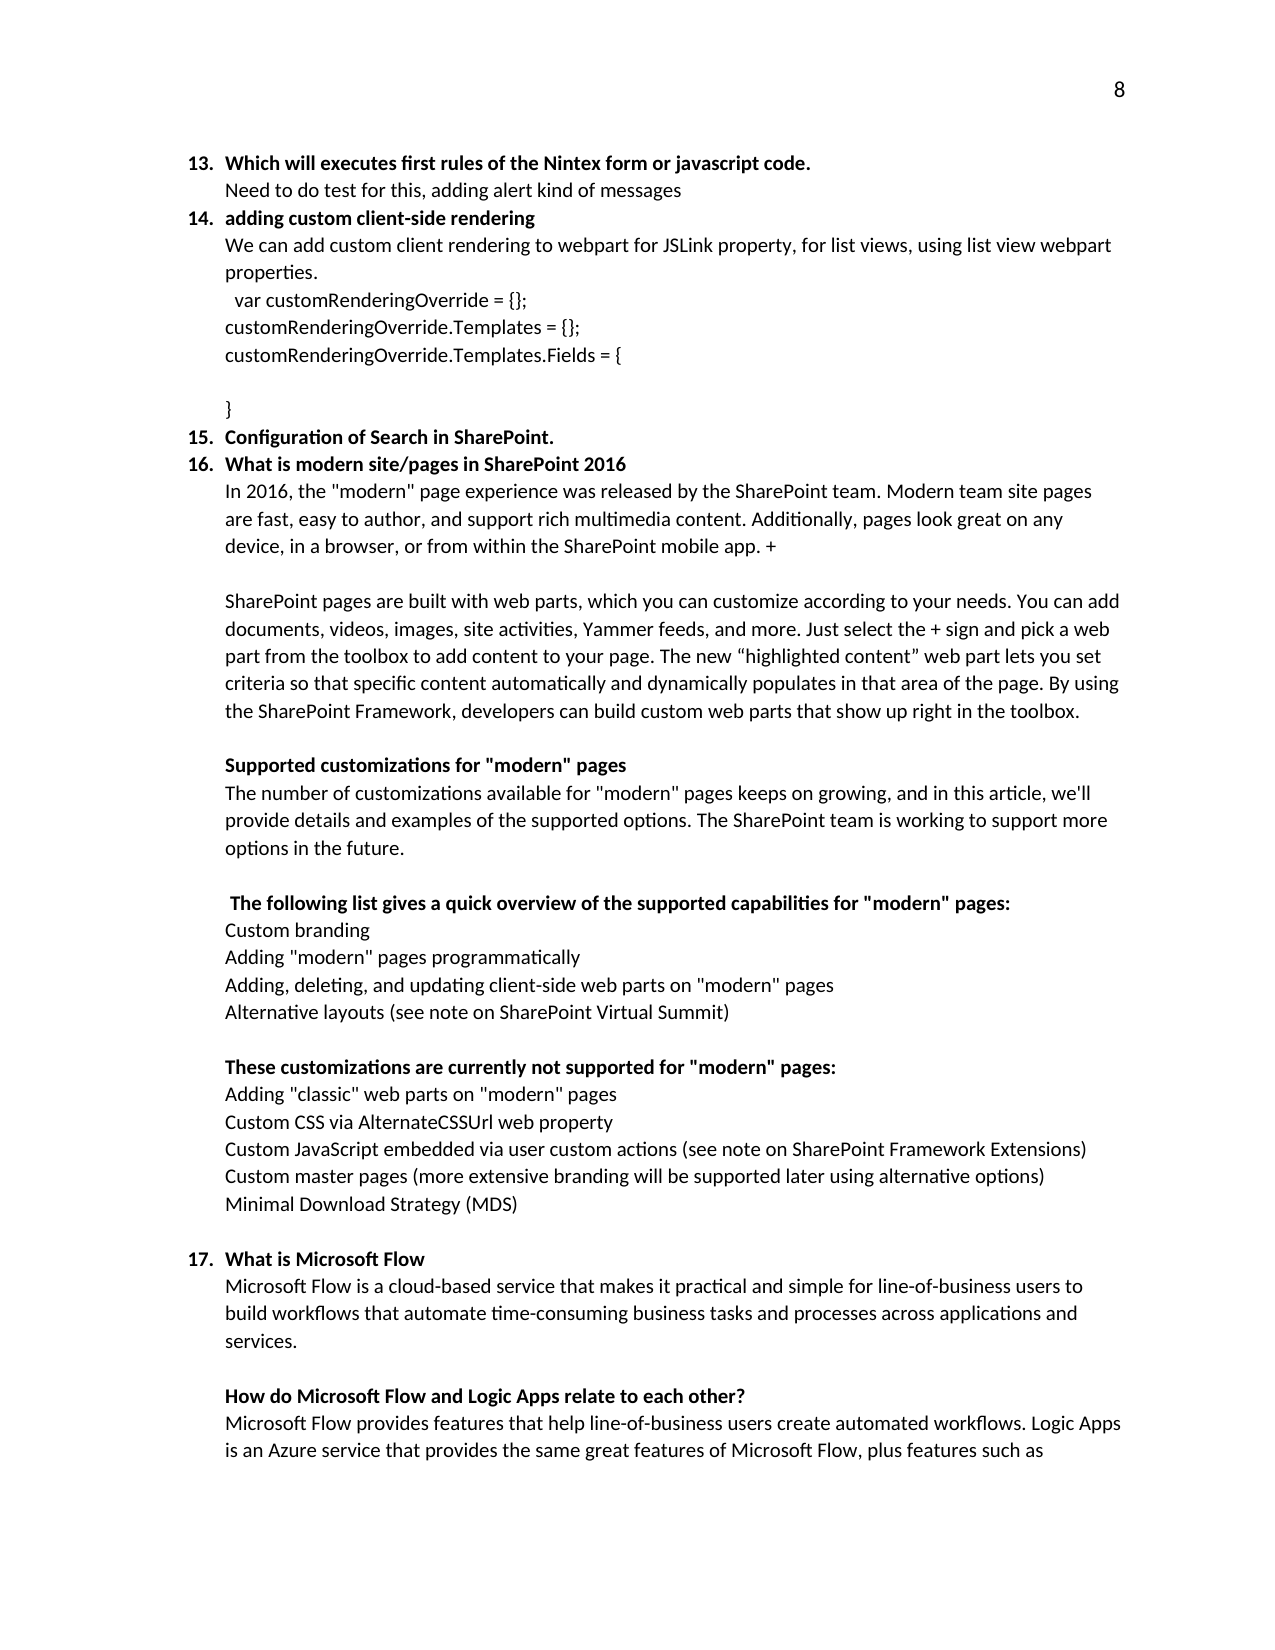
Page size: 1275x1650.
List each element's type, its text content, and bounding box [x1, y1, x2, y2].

list Minimal Download Strategy (MDS) [225, 1191, 1125, 1216]
list These customizations are currently not supported for "modern" pages: [225, 1054, 1125, 1079]
list Adding "classic" web parts on "modern" pages [225, 1081, 1125, 1107]
list Custom CSS via AlternateCSSUrl web property [225, 1109, 1125, 1134]
list SharePoint pages are built with web parts, which you can customize according to your needs. You can add documents, videos, images, site activities, Yammer feeds, and more. Just select the + sign and pick a web part from the toolbox to add content to your page. The new “highlighted content” web part lets you set criteria so that specific content automatically and dynamically populates in that area of the page. By using the SharePoint Framework, developers can build custom web parts that show up right in the toolbox. [225, 588, 1125, 723]
list adding custom client-side rendering [187, 205, 1125, 230]
list Custom branding [225, 917, 1125, 942]
list Custom JavaScript embedded via user custom actions (see note on SharePoint Framework Extensions) [225, 1136, 1125, 1162]
list Microsoft Flow is a cloud-based service that makes it practical and simple for line-of-business users to build workflows that automate time-consuming business tasks and processes across applications and services. [225, 1273, 1125, 1353]
list Custom master pages (more extensive branding will be supported later using alternative options) [225, 1164, 1125, 1189]
list How do Microsoft Flow and Logic Apps relate to each other? [225, 1383, 1125, 1408]
list Configuration of Search in SharePoint. [187, 424, 1125, 449]
list Adding "modern" pages programmatically [225, 944, 1125, 970]
list We can add custom client rendering to webpart for JSLink property, for list views, using list view webpart properties. [225, 232, 1125, 285]
list The number of customizations available for "modern" pages keeps on growing, and in this article, we'll provide details and examples of the supported options. The SharePoint team is working to support more options in the future. [225, 780, 1125, 860]
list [225, 1410, 1125, 1463]
list Adding, deleting, and updating client-side web parts on "modern" pages [225, 972, 1125, 997]
list Supported customizations for "modern" pages [225, 753, 1125, 778]
list Which will executes first rules of the Nintex form or javascript code. [187, 150, 1125, 175]
list customRenderingOverride.Templates.Fields = { [225, 342, 1125, 367]
list Alternative layouts (see note on SharePoint Virtual Summit) [225, 999, 1125, 1025]
list } [225, 397, 1125, 422]
list In 2016, the "modern" page experience was released by the SharePoint team. Modern team site pages are fast, easy to author, and support rich multimedia content. Additionally, pages look great on any device, in a browser, or from within the SharePoint mobile app. + [225, 479, 1125, 559]
list The following list gives a quick overview of the supported capabilities for "modern" pages: [225, 890, 1125, 915]
list What is modern site/pages in SharePoint 2016 [187, 451, 1125, 477]
list customRenderingOverride.Templates = {}; [225, 314, 1125, 340]
list What is Microsoft Flow [187, 1246, 1125, 1271]
list Need to do test for this, adding alert kind of messages [225, 177, 1125, 203]
list var customRenderingOverride = {}; [225, 287, 1125, 312]
